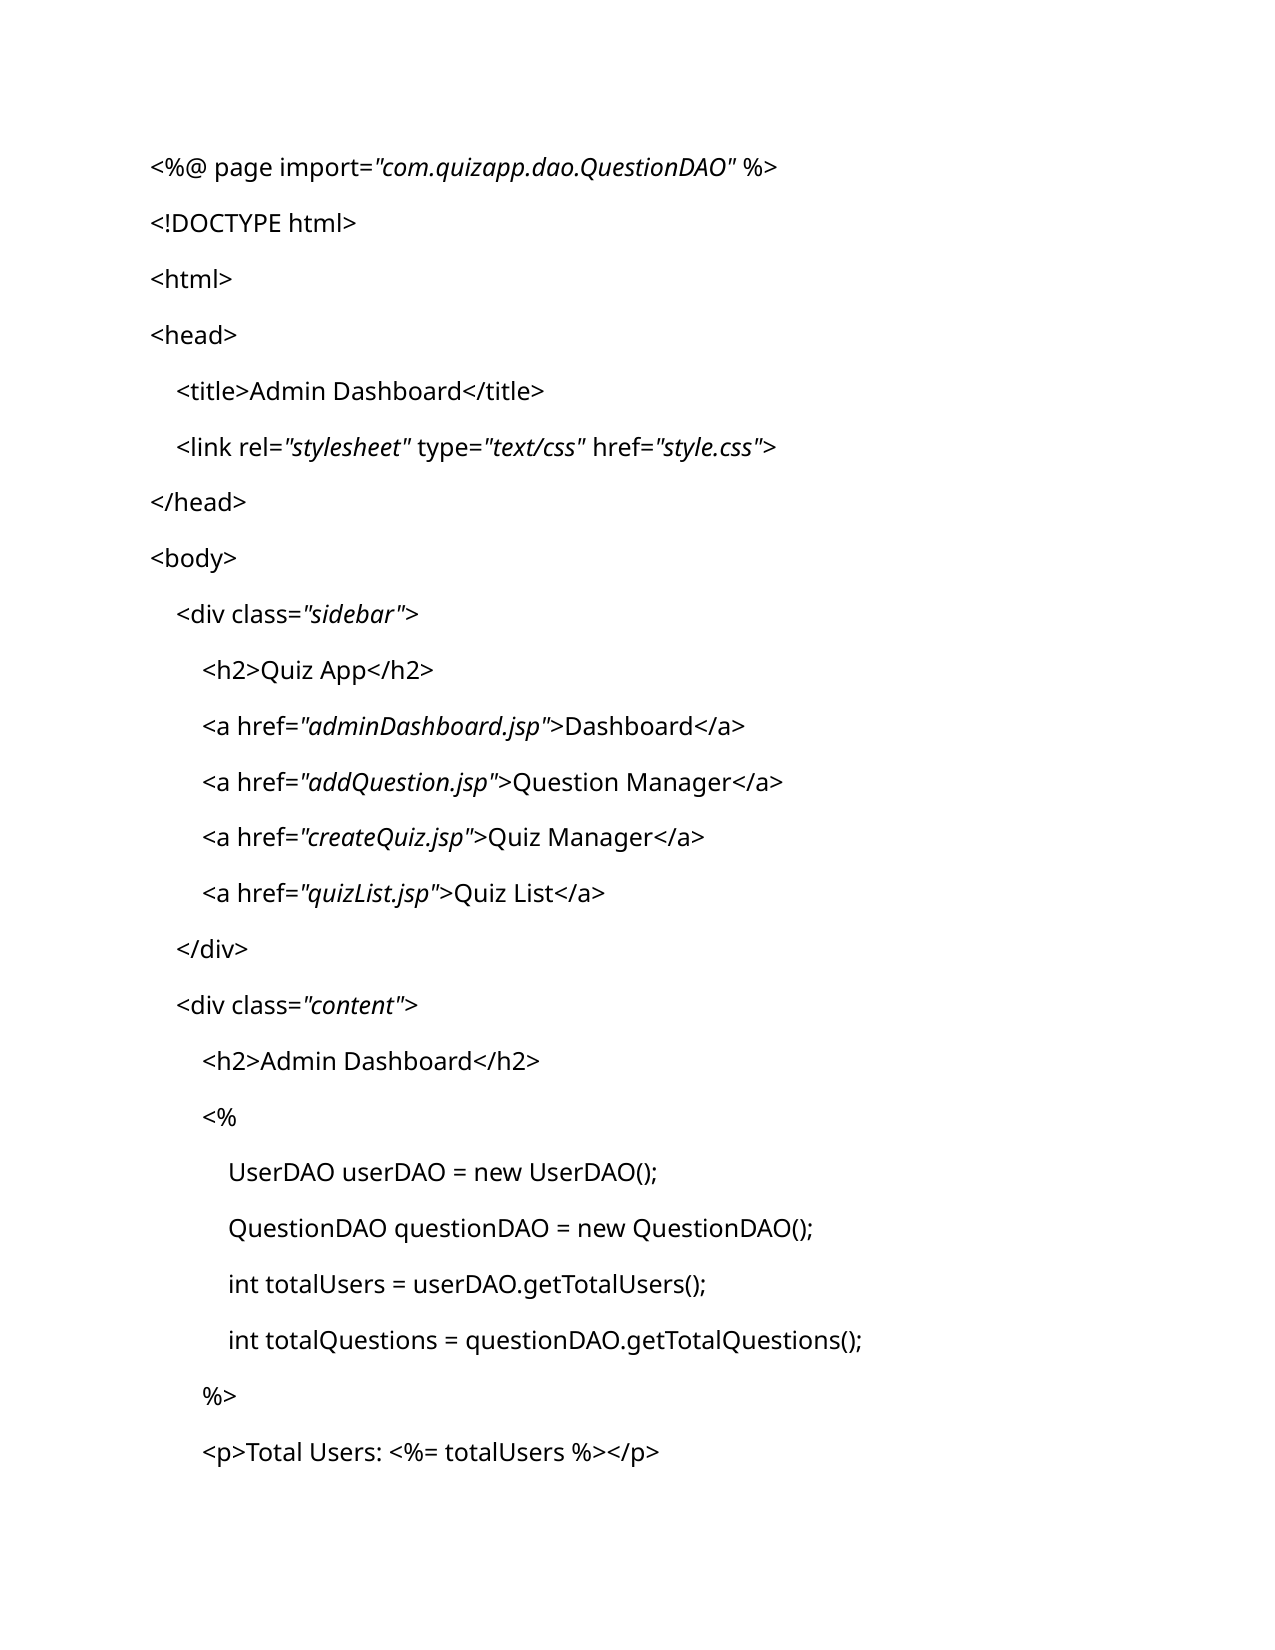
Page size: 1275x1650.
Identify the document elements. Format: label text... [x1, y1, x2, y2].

text <a href="createQuiz.jsp">Quiz Manager</a> [150, 820, 1125, 854]
text </div> [150, 932, 1125, 966]
text UserDAO userDAO = new UserDAO(); [150, 1155, 1125, 1189]
text <head> [150, 317, 1125, 352]
text <h2>Admin Dashboard</h2> [150, 1043, 1125, 1077]
text <div class="content"> [150, 987, 1125, 1022]
text int totalQuestions = questionDAO.getTotalQuestions(); [150, 1322, 1125, 1357]
text <% [150, 1099, 1125, 1133]
text <div class="sidebar"> [150, 597, 1125, 631]
text <p>Total Users: <%= totalUsers %></p> [150, 1434, 1125, 1468]
text %> [150, 1378, 1125, 1412]
text <title>Admin Dashboard</title> [150, 373, 1125, 407]
text <a href="quizList.jsp">Quiz List</a> [150, 876, 1125, 910]
text <!DOCTYPE html> [150, 206, 1125, 240]
text <html> [150, 262, 1125, 296]
text </head> [150, 485, 1125, 519]
text <a href="adminDashboard.jsp">Dashboard</a> [150, 708, 1125, 742]
text <h2>Quiz App</h2> [150, 652, 1125, 687]
text QuestionDAO questionDAO = new QuestionDAO(); [150, 1211, 1125, 1245]
text <link rel="stylesheet" type="text/css" href="style.css"> [150, 429, 1125, 463]
text <body> [150, 541, 1125, 575]
text <a href="addQuestion.jsp">Question Manager</a> [150, 764, 1125, 798]
text <%@ page import="com.quizapp.dao.QuestionDAO" %> [150, 150, 1125, 184]
text int totalUsers = userDAO.getTotalUsers(); [150, 1267, 1125, 1301]
